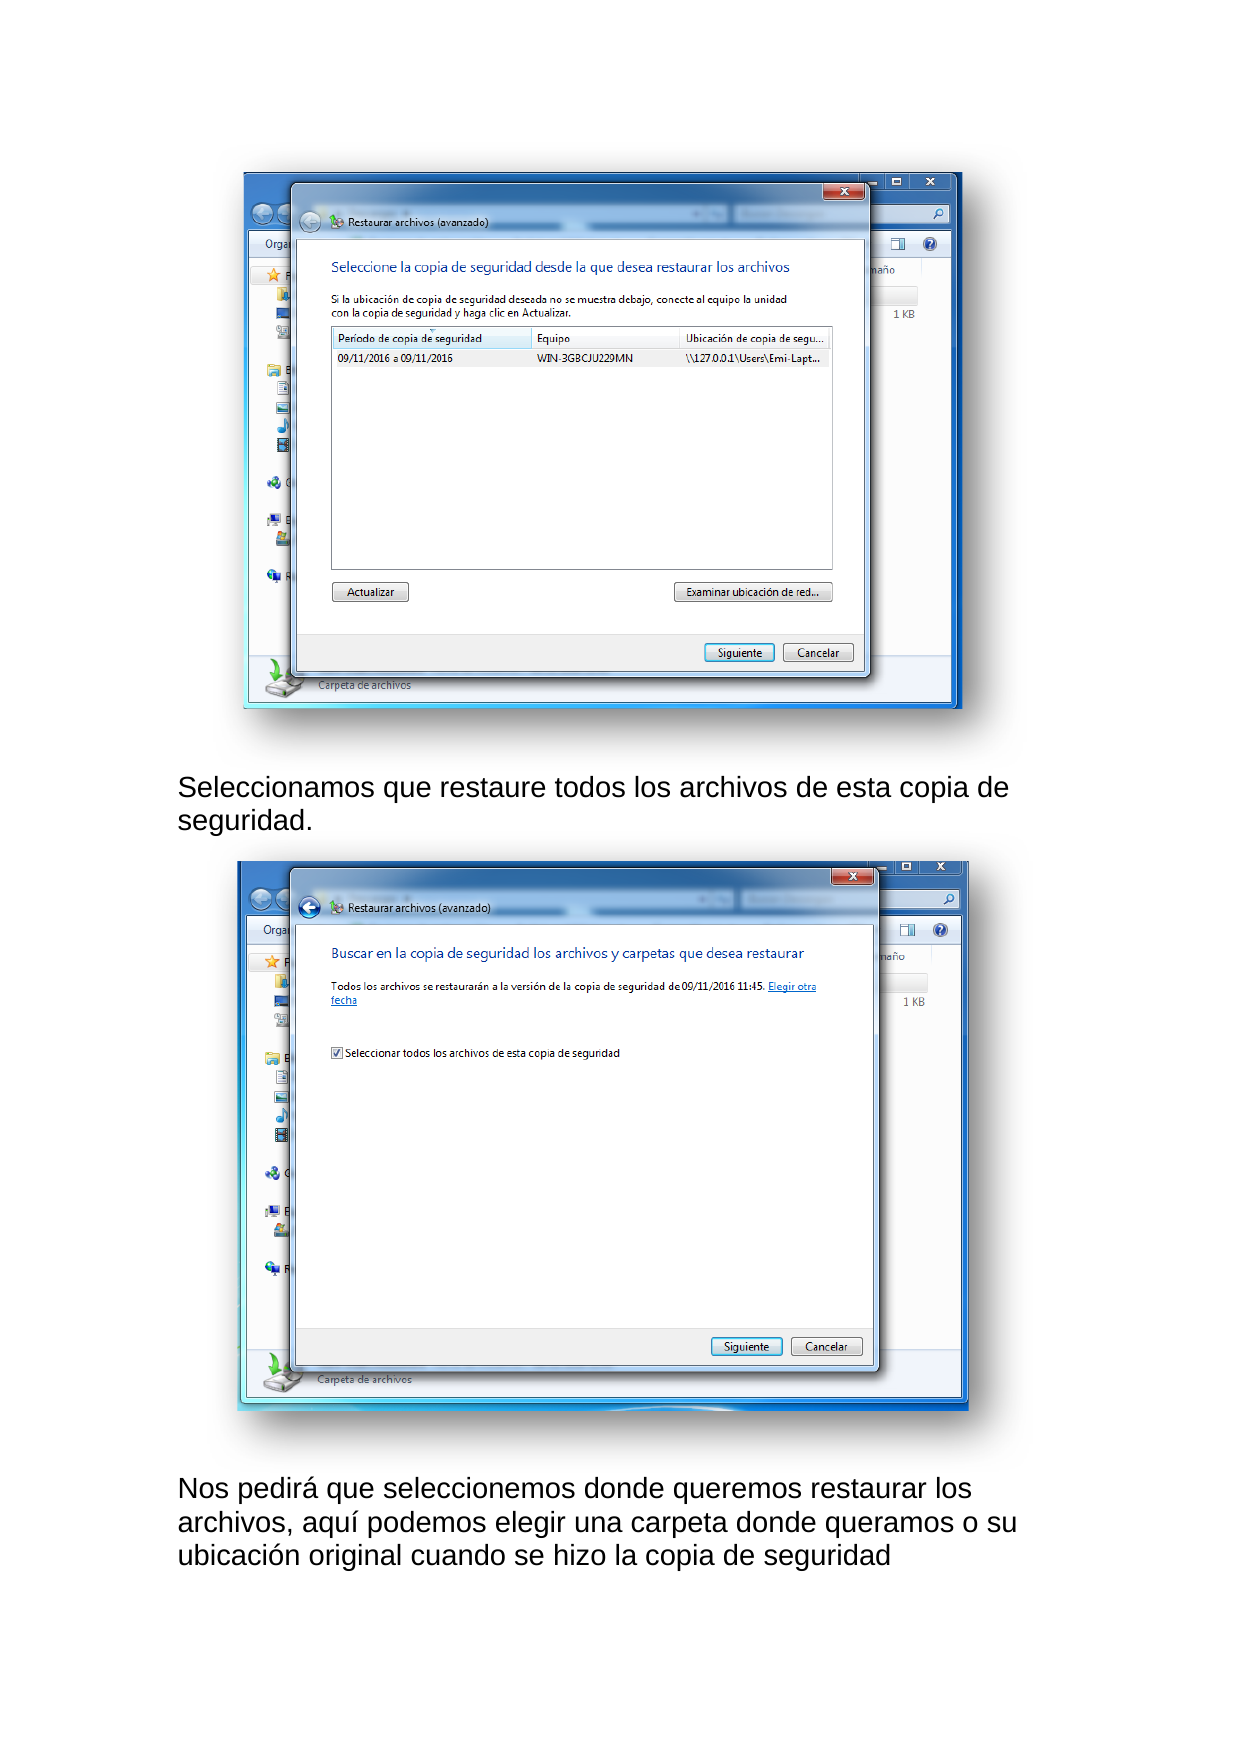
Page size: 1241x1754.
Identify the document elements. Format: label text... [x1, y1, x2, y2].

text Nos pedirá que seleccionemos donde queremos restaurar los archivos, aquí podemos elegir una carpeta donde queramos o su ubicación original cuando se hizo la copia de seguridad [177, 1471, 1063, 1572]
picture [243, 172, 963, 709]
picture [237, 861, 969, 1411]
text Seleccionamos que restaure todos los archivos de esta copia de seguridad. [177, 770, 1063, 837]
